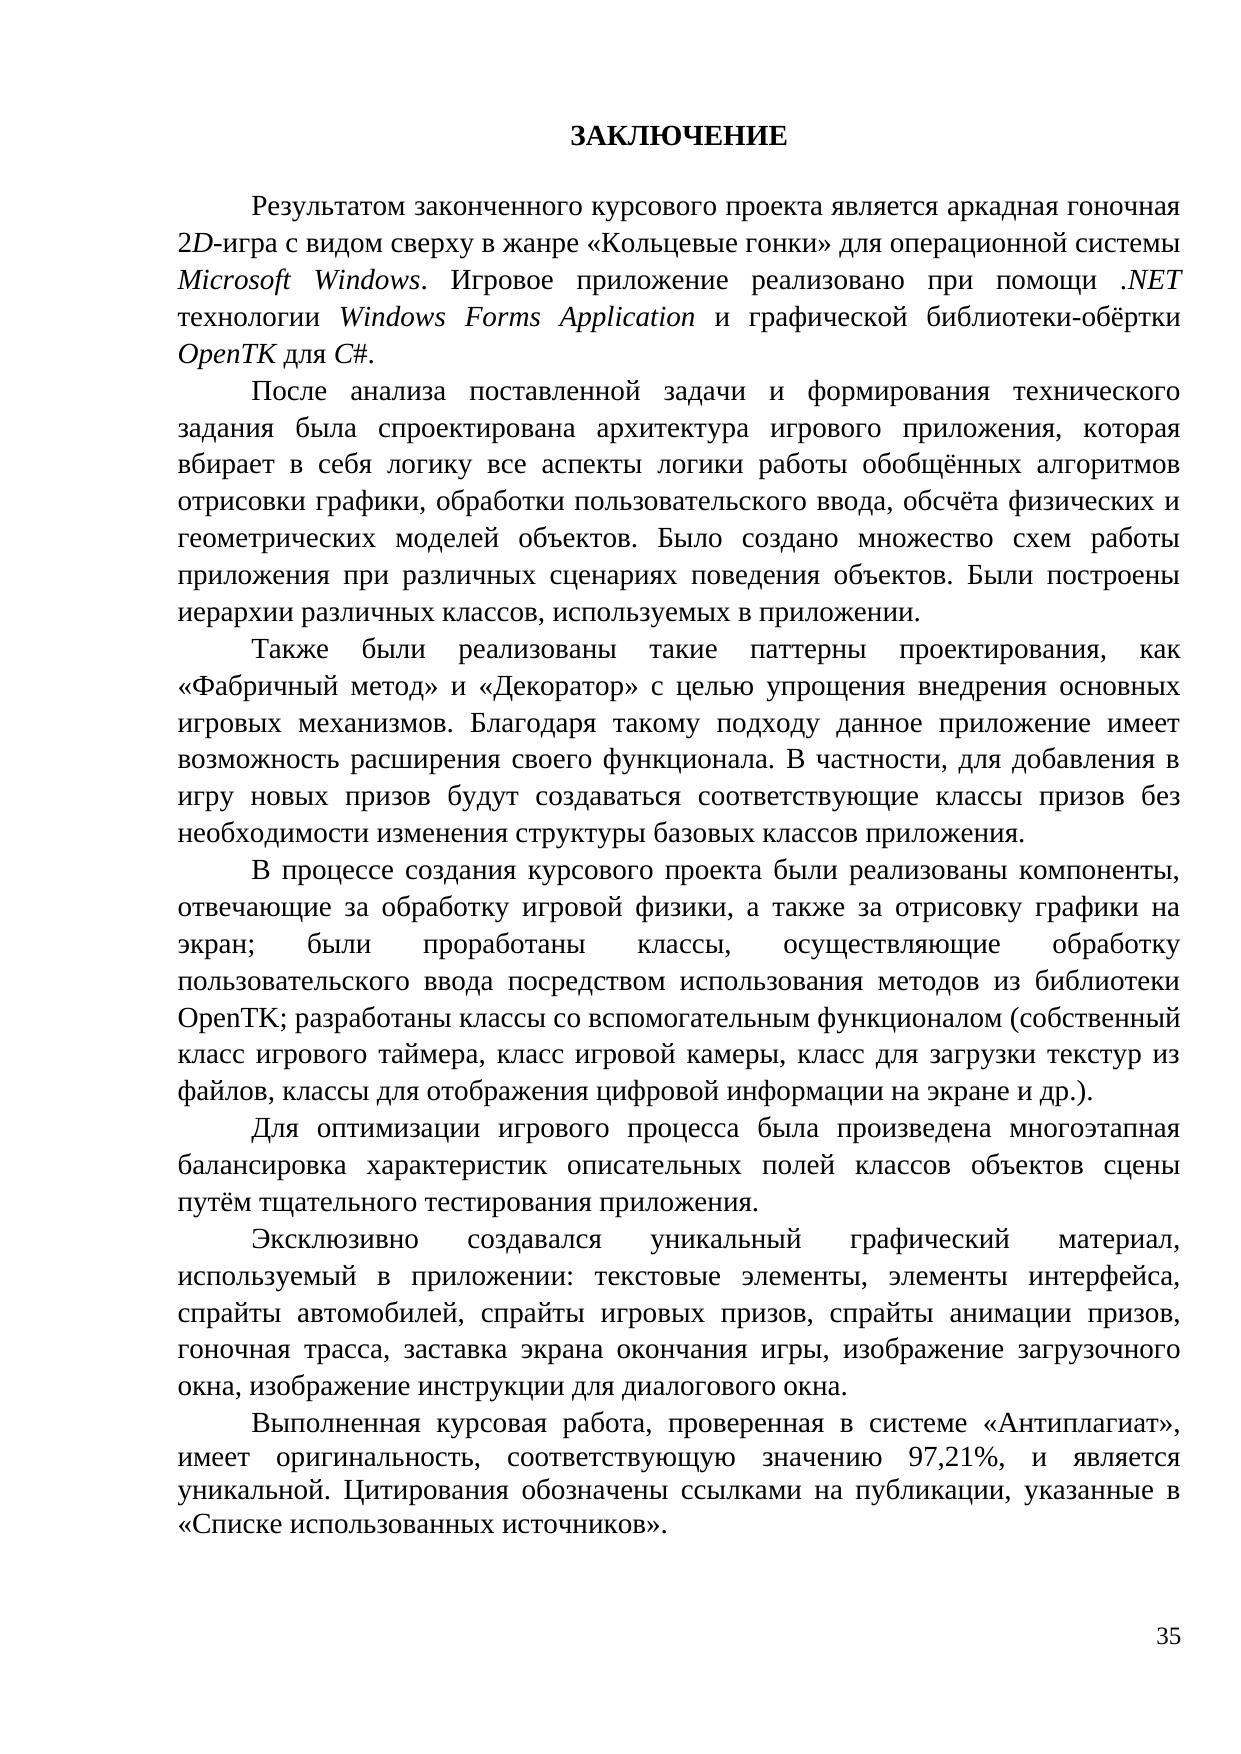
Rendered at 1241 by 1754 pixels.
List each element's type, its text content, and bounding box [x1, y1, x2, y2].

subtitle ЗАКЛЮЧЕНИЕ [177, 118, 1181, 152]
text Также были реализованы такие паттерны проектирования, как «Фабричный метод» и «Декоратор» с целью упрощения внедрения основных игровых механизмов. Благодаря такому подходу данное приложение имеет возможность расширения своего функционала. В частности, для добавления в игру новых призов будут создаваться соответствующие классы призов без необходимости изменения структуры базовых классов приложения. [177, 631, 1181, 849]
text Эксклюзивно создавался уникальный графический материал, используемый в приложении: текстовые элементы, элементы интерфейса, спрайты автомобилей, спрайты игровых призов, спрайты анимации призов, гоночная трасса, заставка экрана окончания игры, изображение загрузочного окна, изображение инструкции для диалогового окна. [177, 1221, 1181, 1402]
text В процессе создания курсового проекта были реализованы компоненты, отвечающие за обработку игровой физики, а также за отрисовку графики на экран; были проработаны классы, осуществляющие обработку пользовательского ввода посредством использования методов из библиотеки OpenTK; разработаны классы со вспомогательным функционалом (собственный класс игрового таймера, класс игровой камеры, класс для загрузки текстур из файлов, классы для отображения цифровой информации на экране и др.). [177, 852, 1181, 1107]
text После анализа поставленной задачи и формирования технического задания была спроектирована архитектура игрового приложения, которая вбирает в себя логику все аспекты логики работы обобщённых алгоритмов отрисовки графики, обработки пользовательского ввода, обсчёта физических и геометрических моделей объектов. Было создано множество схем работы приложения при различных сценариях поведения объектов. Были построены иерархии различных классов, используемых в приложении. [177, 373, 1181, 628]
text Выполненная курсовая работа, проверенная в системе «Антиплагиат», имеет оригинальность, соответствующую значению 97,21%, и является уникальной. Цитирования обозначены ссылками на публикации, указанные в «Списке использованных источников». [177, 1405, 1181, 1539]
text Для оптимизации игрового процесса была произведена многоэтапная балансировка характеристик описательных полей классов объектов сцены путём тщательного тестирования приложения. [177, 1110, 1181, 1218]
text Результатом законченного курсового проекта является аркадная гоночная 2D-игра с видом сверху в жанре «Кольцевые гонки» для операционной системы Microsoft Windows. Игровое приложение реализовано при помощи .NET технологии Windows Forms Application и графической библиотеки-обёртки OpenTK для C#. [177, 188, 1181, 369]
